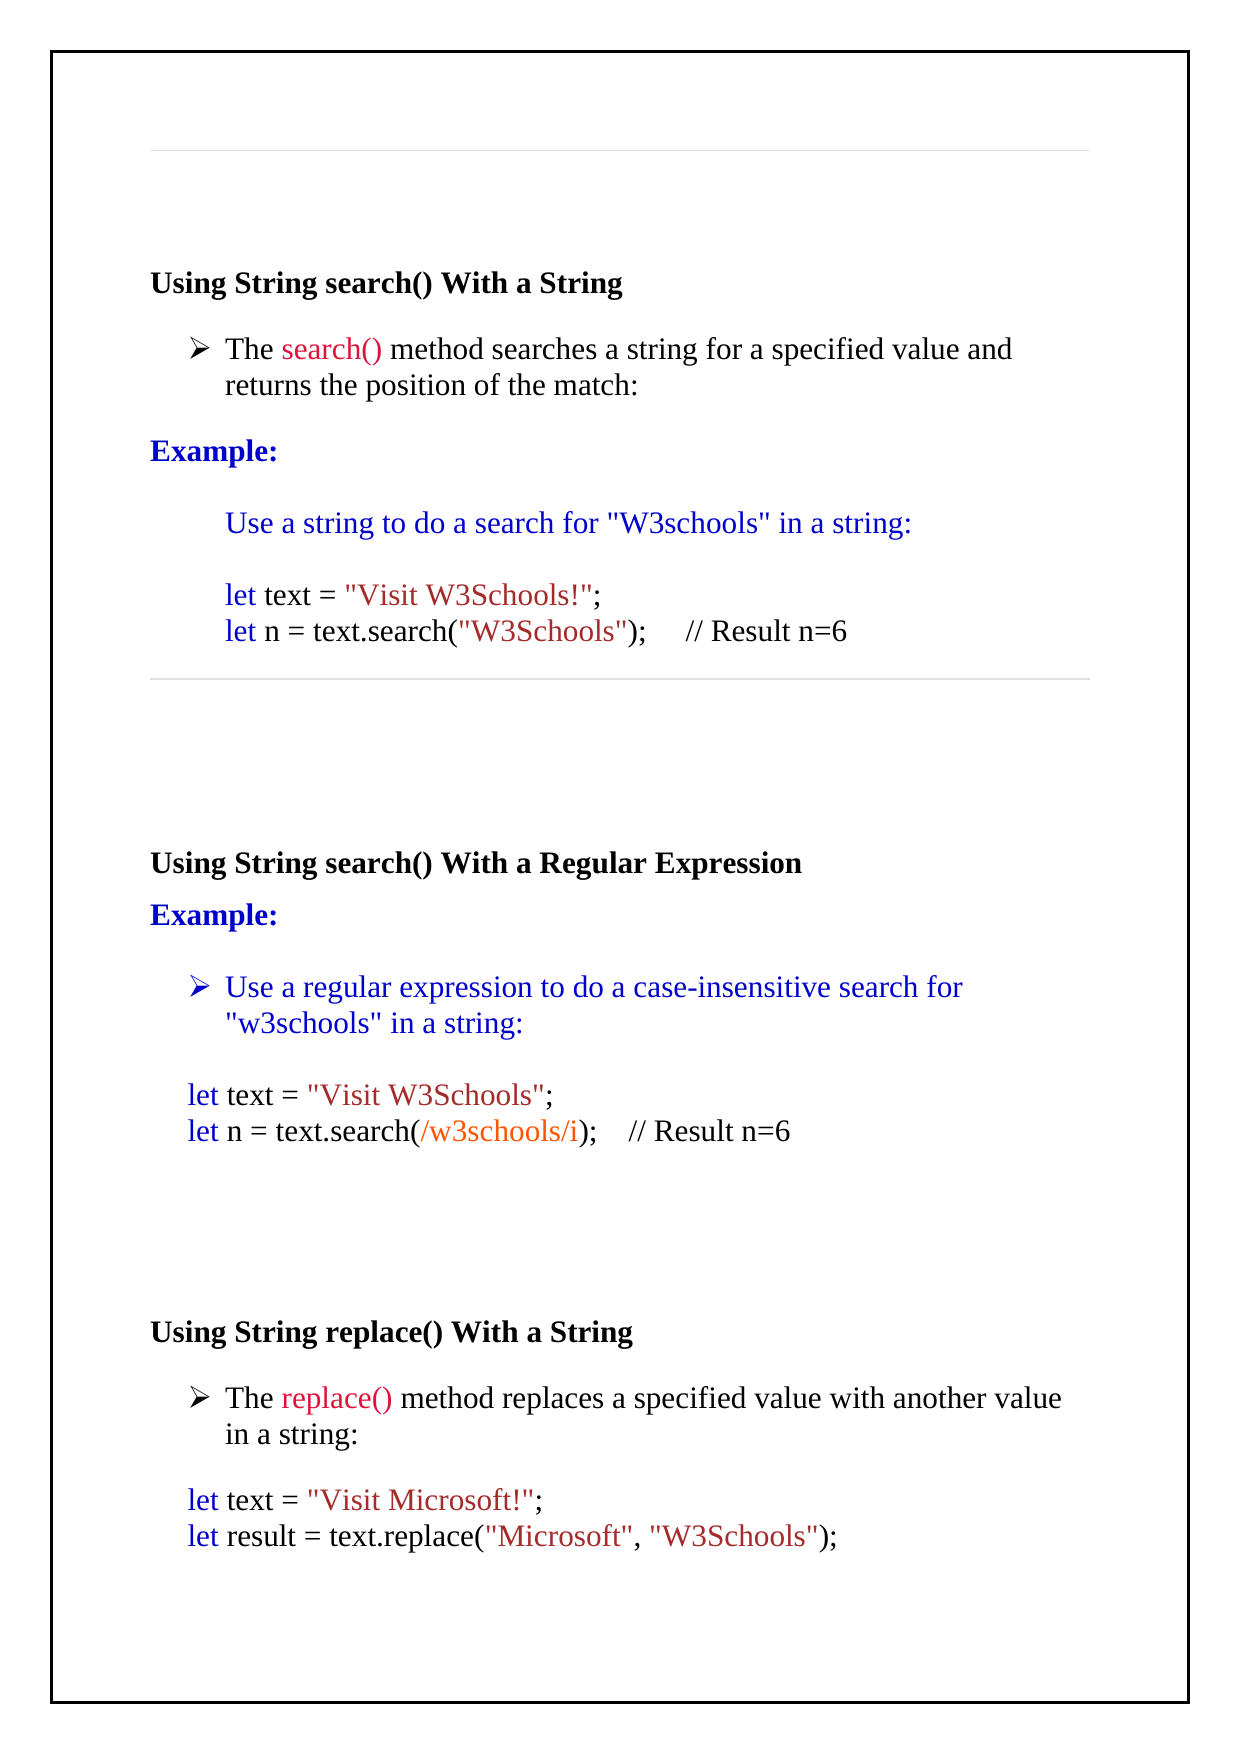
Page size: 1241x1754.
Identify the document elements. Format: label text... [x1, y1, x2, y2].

list The replace() method replaces a specified value with another value in a string: [187, 1379, 1090, 1451]
list The search() method searches a string for a specified value and returns the position of the match: [187, 330, 1090, 402]
text let text = "Visit W3Schools!"; let n = text.search("W3Schools"); // Result n=6 [225, 576, 1090, 648]
text Example: [150, 432, 1090, 468]
text Using String search() With a Regular Expression [150, 845, 1090, 881]
text Use a string to do a search for "W3schools" in a string: [150, 504, 1090, 540]
text let text = "Visit Microsoft!"; let result = text.replace("Microsoft", "W3Schools"); [187, 1481, 1090, 1553]
text Using String replace() With a String [150, 1313, 1090, 1349]
list Use a regular expression to do a case-insensitive search for "w3schools" in a string: [187, 968, 1090, 1040]
text Example: [150, 896, 1090, 932]
text Using String search() With a String [150, 264, 1090, 300]
text let text = "Visit W3Schools"; let n = text.search(/w3schools/i); // Result n=6 [187, 1076, 1090, 1148]
